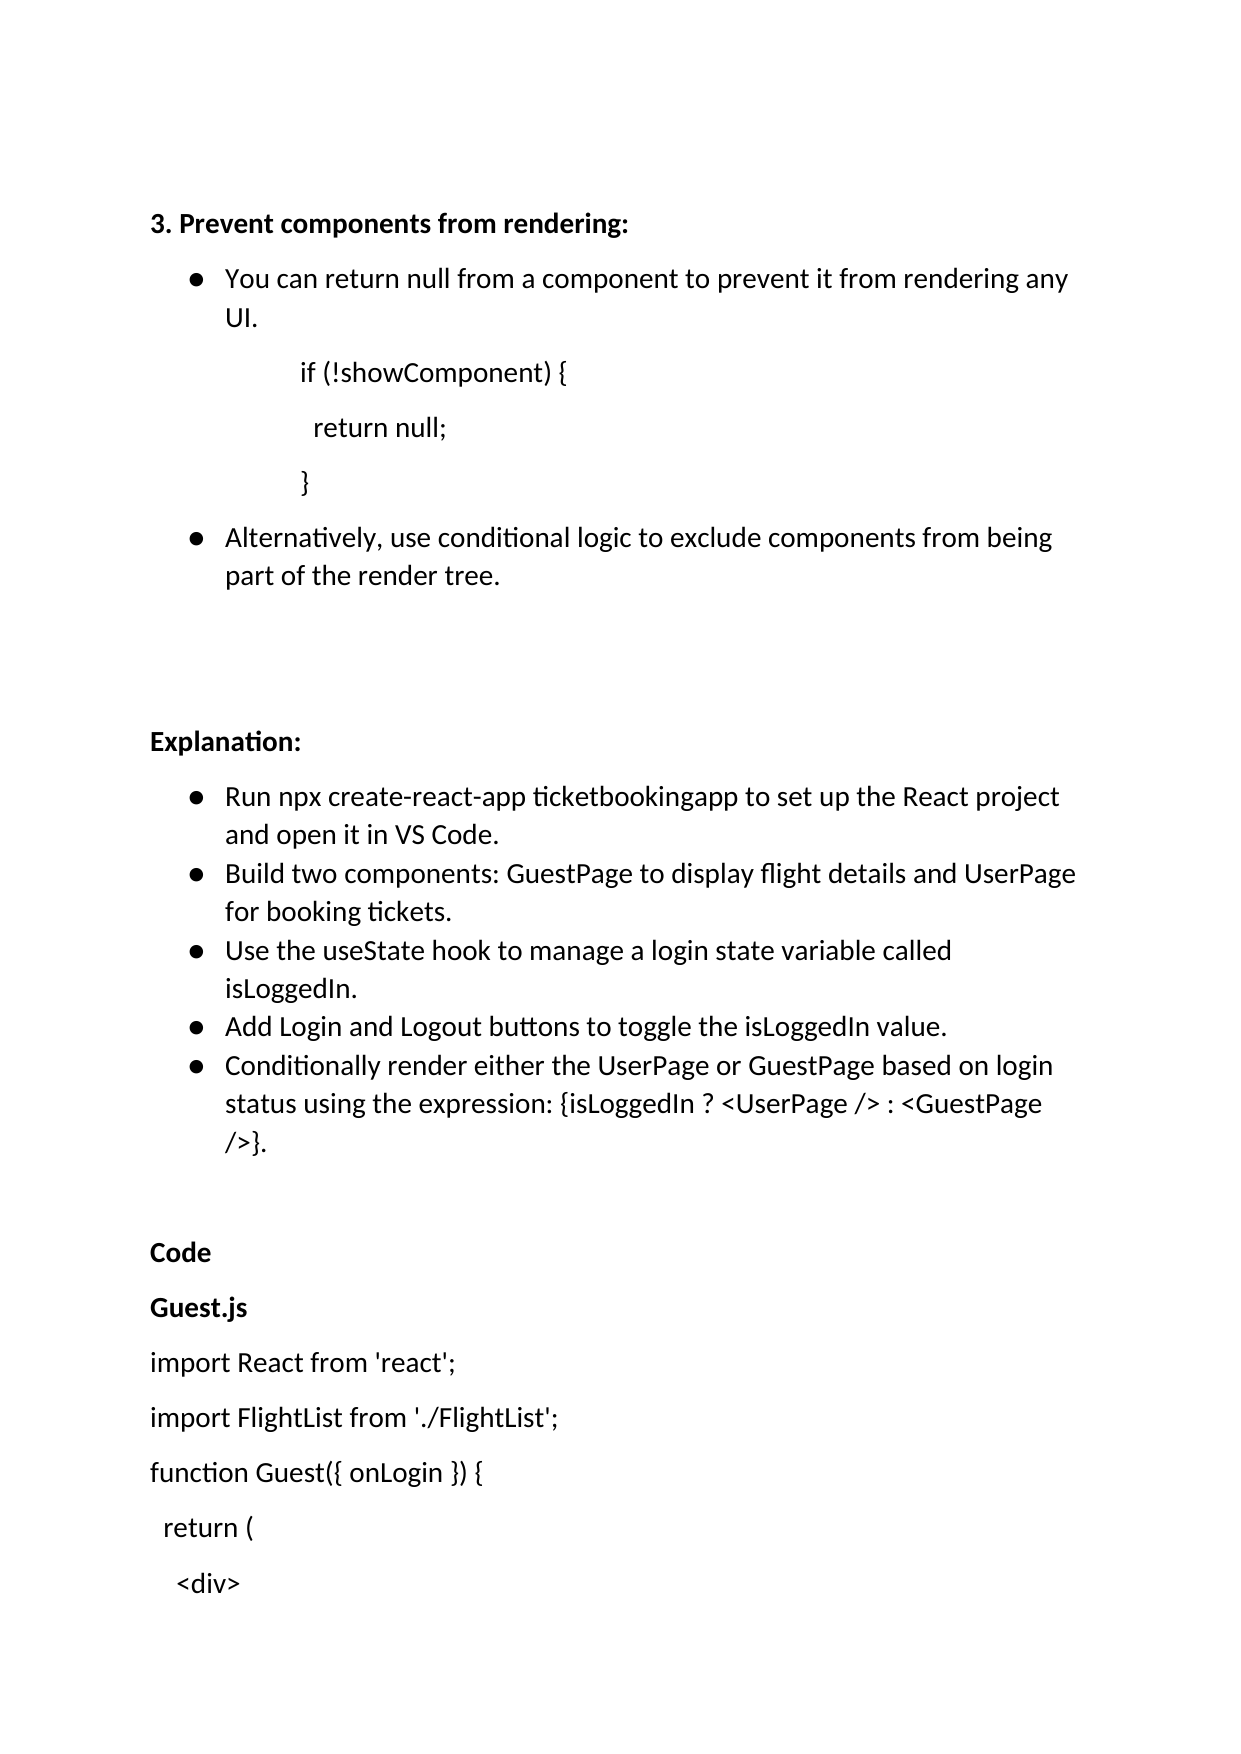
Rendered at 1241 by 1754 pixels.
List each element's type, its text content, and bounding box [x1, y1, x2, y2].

text function Guest({ onLogin }) { [150, 1454, 1090, 1490]
list Run npx create-react-app ticketbookingapp to set up the React project and open it in VS Code. [187, 778, 1090, 852]
text } [150, 464, 1090, 499]
text Explanation: [150, 723, 1090, 758]
text import FlightList from './FlightList'; [150, 1399, 1090, 1435]
list Alternatively, use conditional logic to exclude components from being part of the render tree. [187, 519, 1090, 593]
text Guest.js [150, 1289, 1090, 1325]
text if (!showComponent) { [150, 354, 1090, 389]
list Build two components: GuestPage to display flight details and UserPage for booking tickets. [187, 855, 1090, 929]
text return ( [150, 1509, 1090, 1545]
text <div> [150, 1565, 1090, 1600]
text Code [150, 1234, 1090, 1270]
list Add Login and Logout buttons to toggle the isLoggedIn value. [187, 1008, 1090, 1044]
list You can return null from a component to prevent it from rendering any UI. [187, 260, 1090, 334]
text return null; [150, 409, 1090, 444]
text import React from 'react'; [150, 1344, 1090, 1380]
list Conditionally render either the UserPage or GuestPage based on login status using the expression: {isLoggedIn ? <UserPage /> : <GuestPage />}. [187, 1047, 1090, 1159]
text 3. Prevent components from rendering: [150, 205, 1090, 241]
list Use the useState hook to manage a login state variable called isLoggedIn. [187, 932, 1090, 1006]
